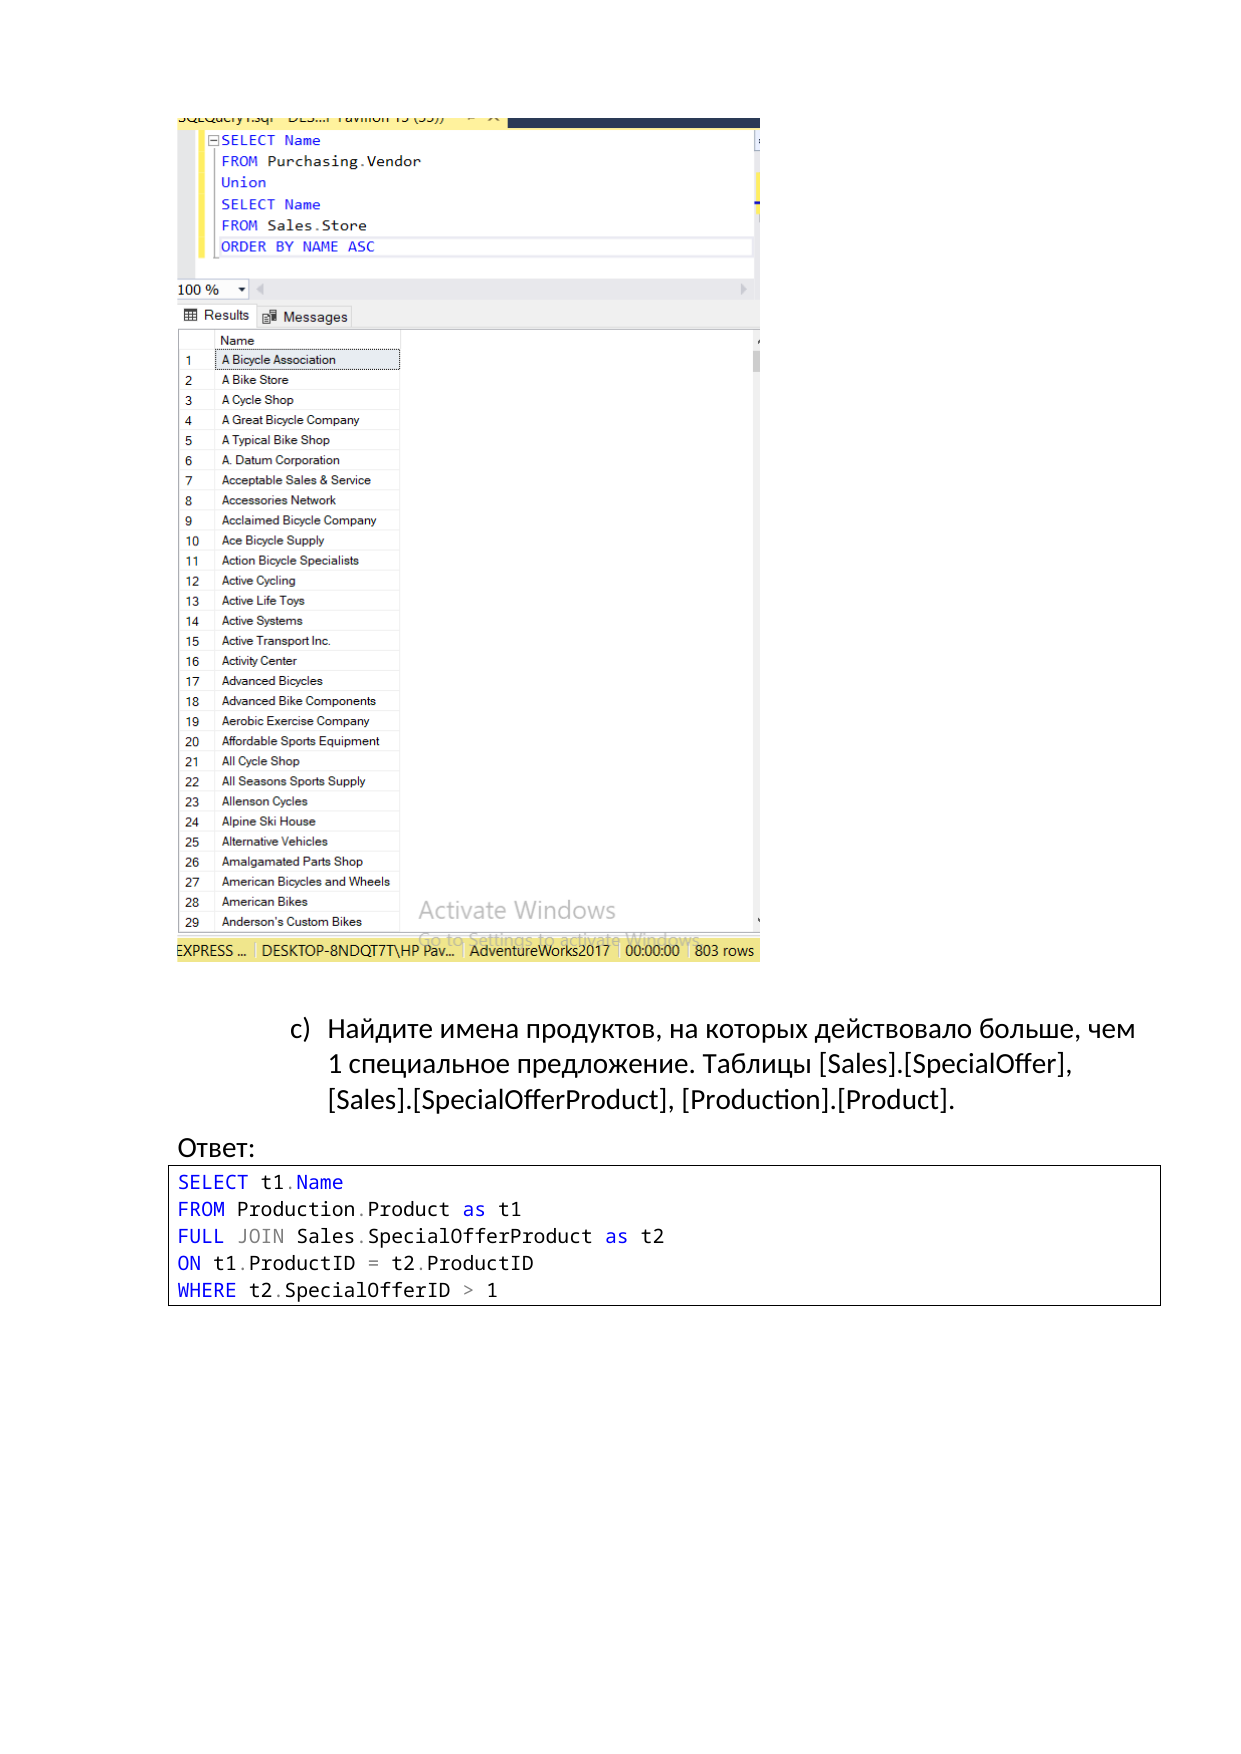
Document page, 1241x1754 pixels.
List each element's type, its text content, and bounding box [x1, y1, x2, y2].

text WHERE t2.SpecialOfferID > 1 [169, 1273, 1160, 1305]
text FULL JOIN Sales.SpecialOfferProduct as t2 [177, 1222, 1152, 1249]
text ON t1.ProductID = t2.ProductID [177, 1249, 1152, 1273]
list [Sales].[SpecialOfferProduct], [Production].[Product]. [327, 1081, 1152, 1117]
text SELECT t1.Name [169, 1166, 1160, 1195]
picture [177, 118, 760, 962]
list Найдите имена продуктов, на которых действовало больше, чем 1 специальное предложение. Таблицы [Sales].[SpecialOffer], [290, 1010, 1152, 1081]
text FROM Production.Product as t1 [177, 1195, 1152, 1222]
text Ответ: [177, 1129, 1152, 1165]
